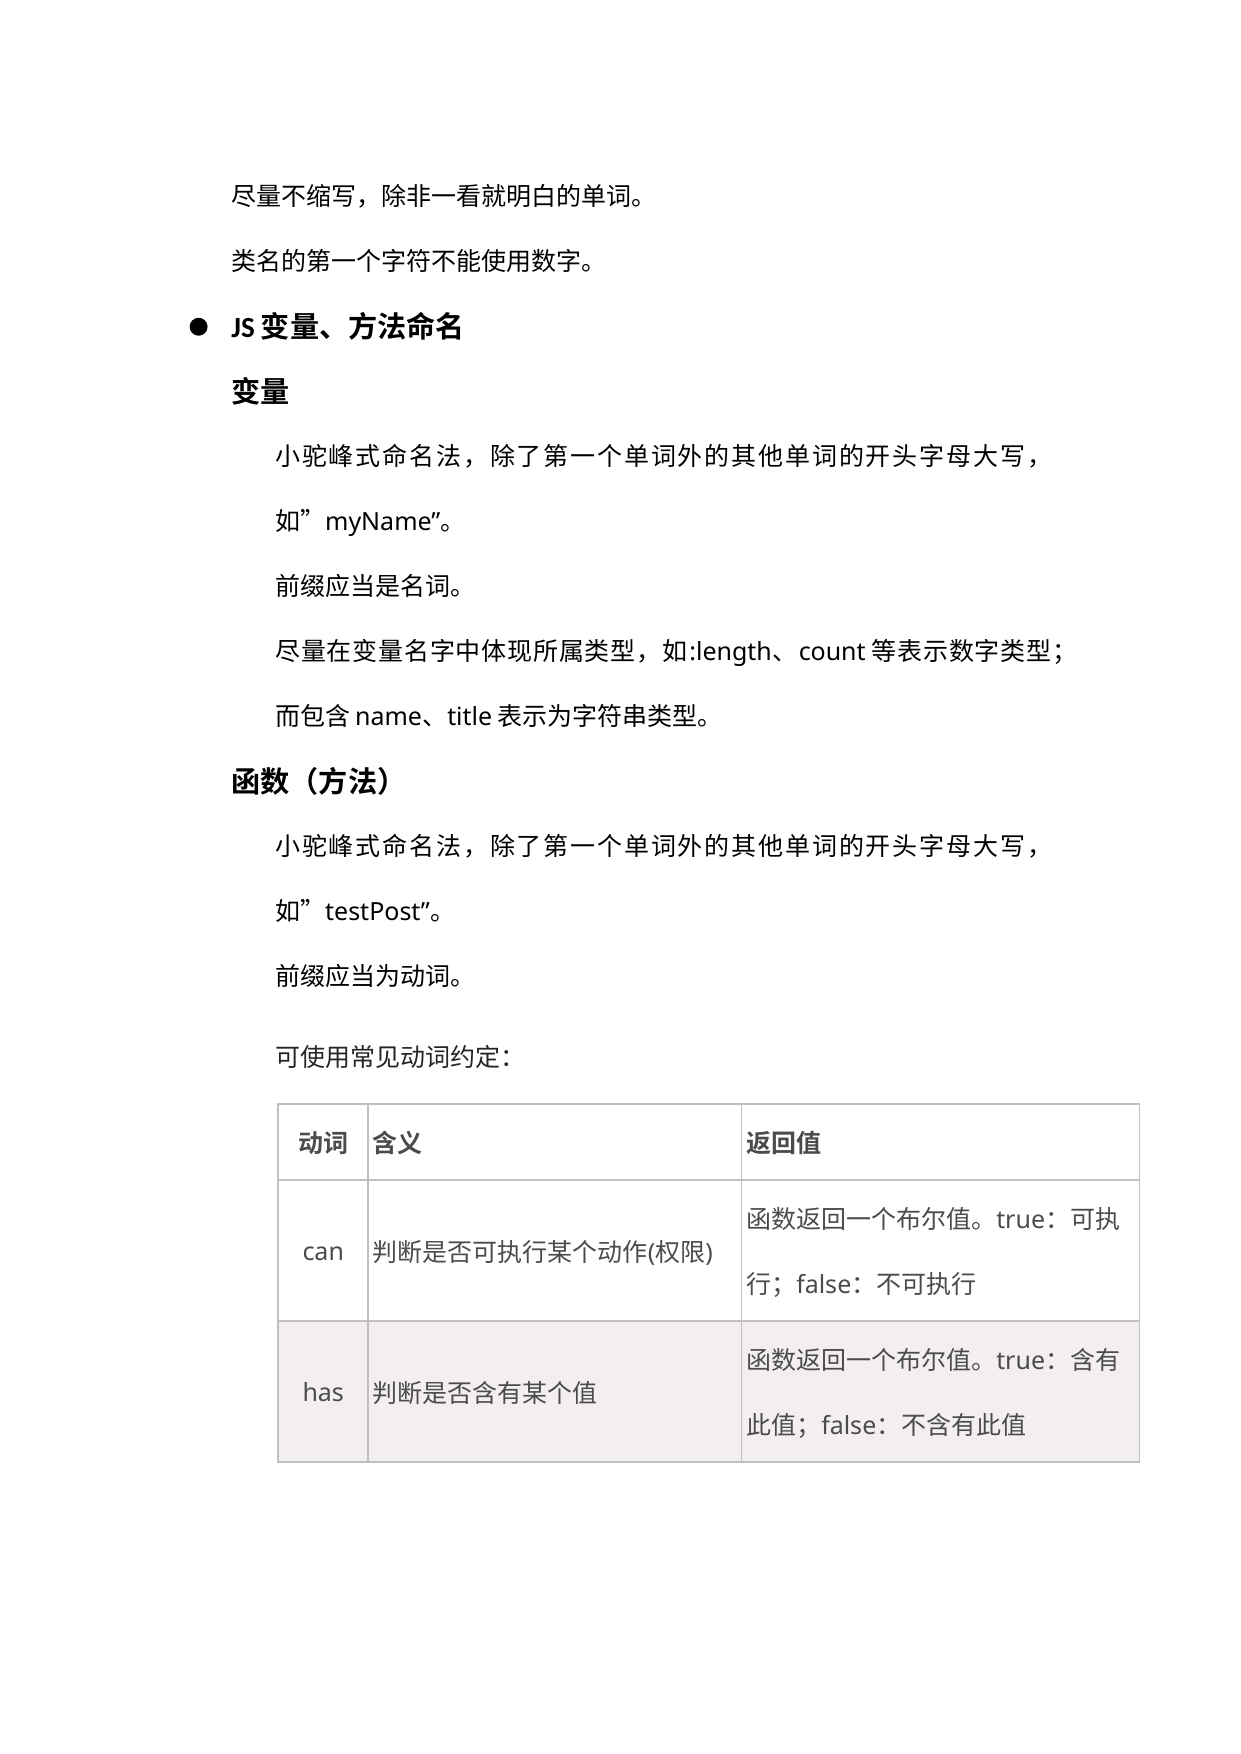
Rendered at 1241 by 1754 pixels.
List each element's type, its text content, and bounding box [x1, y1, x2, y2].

table_cell can [279, 1181, 367, 1320]
table_cell has [279, 1322, 367, 1461]
table_header 含义 [369, 1105, 741, 1179]
list 前缀应当是名词。 [275, 552, 1053, 617]
table_cell 判断是否可执行某个动作(权限) [369, 1181, 741, 1320]
table_header 返回值 [742, 1105, 1139, 1179]
list 函数（方法） [231, 747, 1053, 812]
list 小驼峰式命名法，除了第一个单词外的其他单词的开头字母大写，如”testPost”。 [275, 812, 1053, 942]
list 前缀应当为动词。 [275, 942, 1053, 1007]
table_header 动词 [279, 1105, 367, 1179]
table_cell 函数返回一个布尔值。true：含有此值；false：不含有此值 [742, 1322, 1139, 1461]
table_cell 判断是否含有某个值 [369, 1322, 741, 1461]
list 变量 [231, 357, 1053, 422]
table_cell 函数返回一个布尔值。true：可执行；false：不可执行 [742, 1181, 1139, 1320]
list 尽量在变量名字中体现所属类型，如:length、count等表示数字类型；而包含name、title表示为字符串类型。 [275, 617, 1053, 747]
list 尽量不缩写，除非一看就明白的单词。 类名的第一个字符不能使用数字。 [231, 162, 1053, 292]
list JS变量、方法命名 [187, 292, 1053, 357]
list 小驼峰式命名法，除了第一个单词外的其他单词的开头字母大写，如”myName”。 [275, 422, 1053, 552]
text 可使用常见动词约定： [231, 1023, 1053, 1088]
